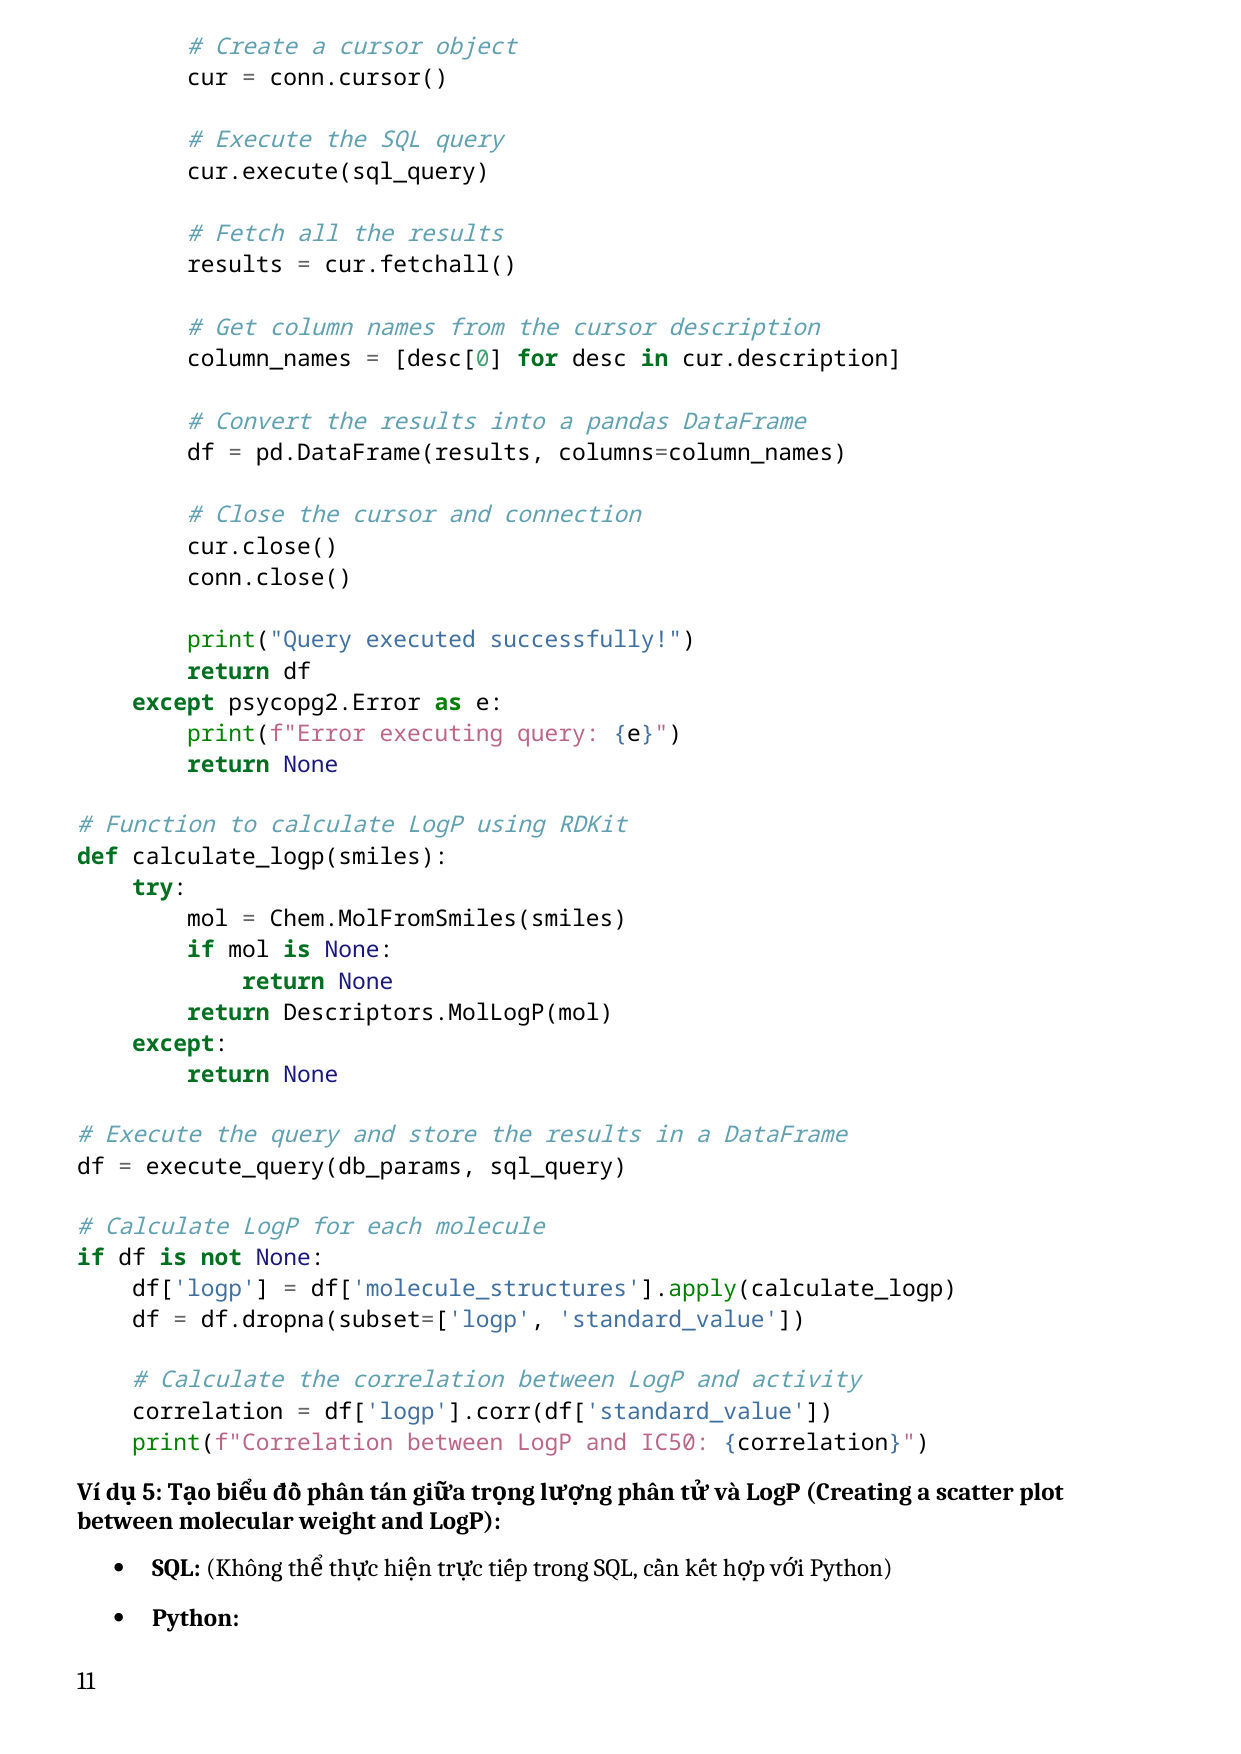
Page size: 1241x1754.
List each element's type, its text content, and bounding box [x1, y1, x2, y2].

list Python: [114, 1604, 1163, 1632]
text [77, 29, 1163, 1457]
text Ví dụ 5: Tạo biểu đồ phân tán giữa trọng lượng phân tử và LogP (Creating a scatter plot between molecular weight and LogP): [77, 1478, 1163, 1535]
list SQL: (Không thể thực hiện trực tiếp trong SQL, cần kết hợp với Python) [114, 1554, 1163, 1583]
